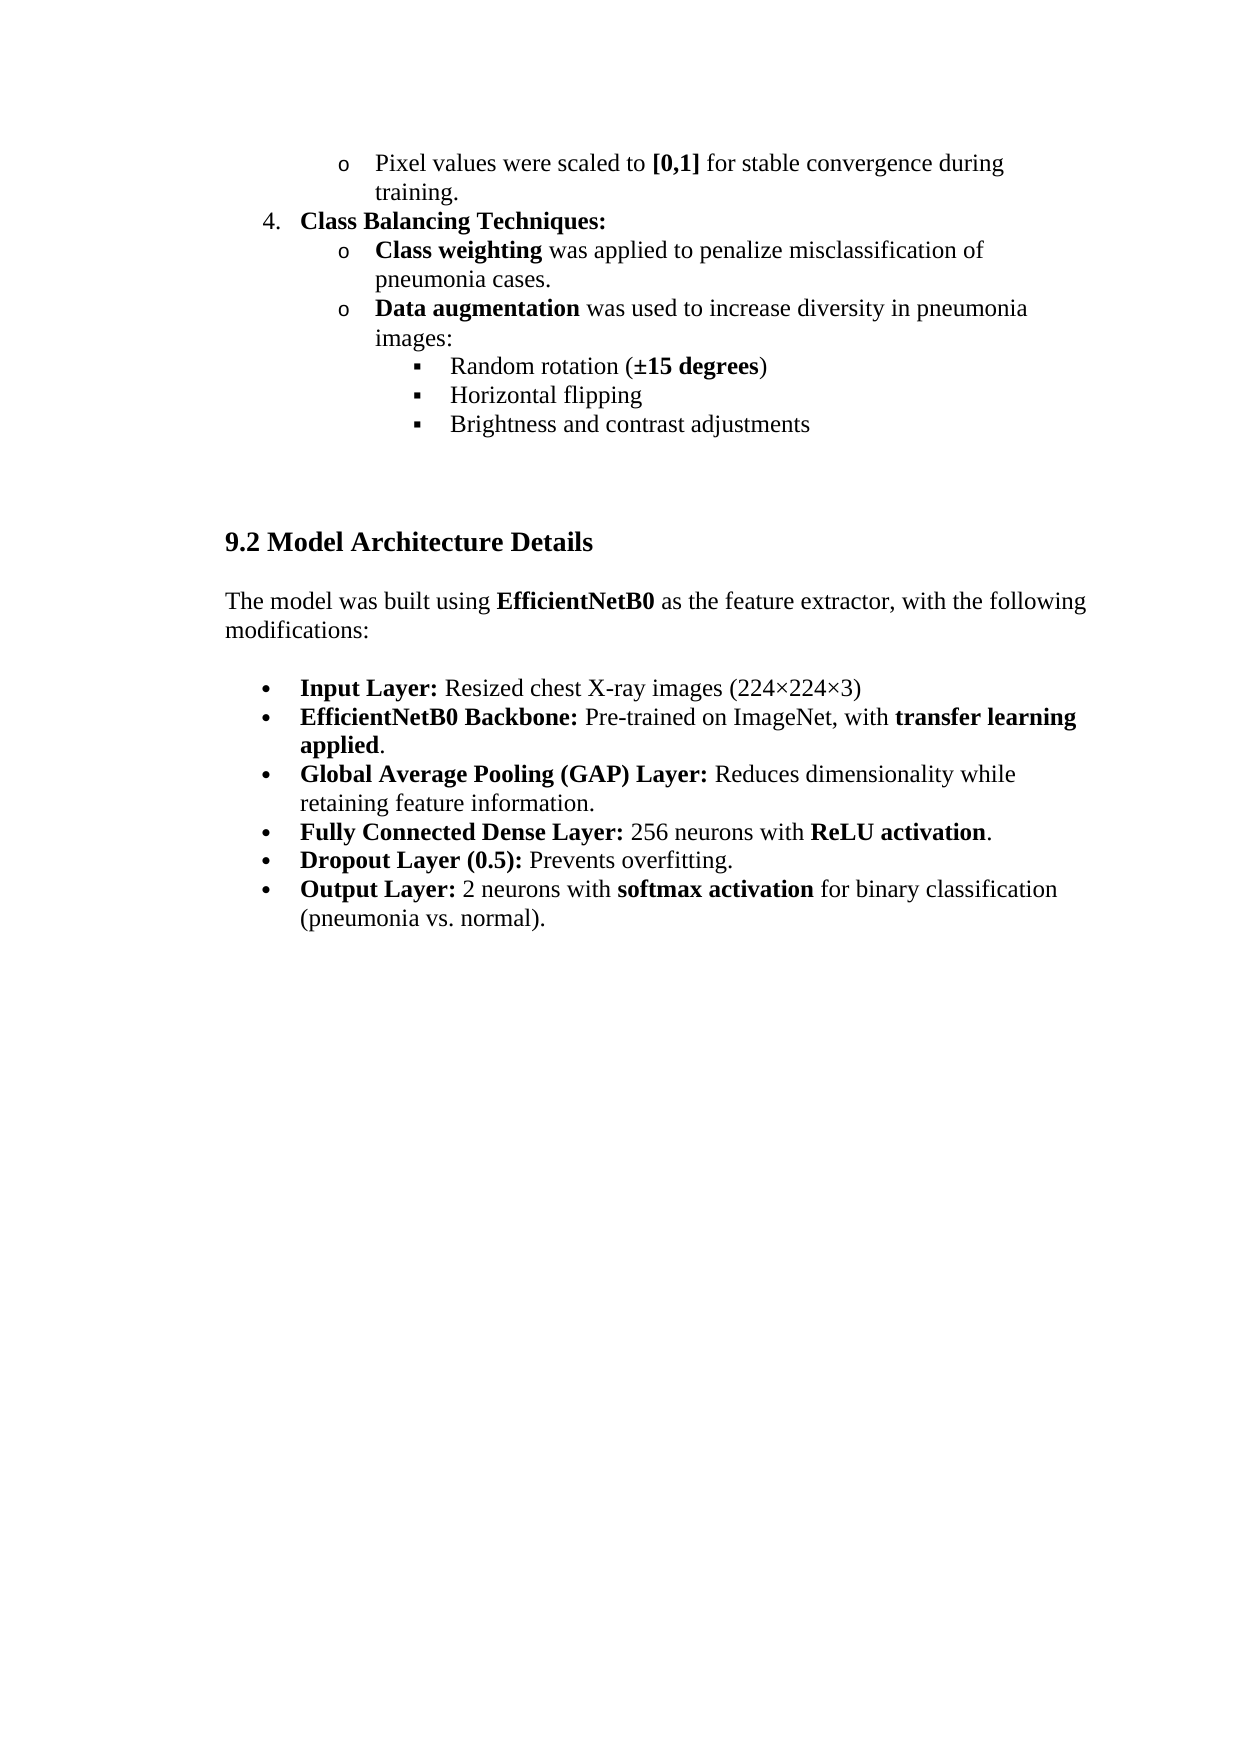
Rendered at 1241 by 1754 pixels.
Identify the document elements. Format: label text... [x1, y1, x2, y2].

list Data augmentation was used to increase diversity in pneumonia images: [337, 293, 1090, 351]
list Pixel values were scaled to [0,1] for stable convergence during training. [337, 148, 1090, 206]
text 9.2 Model Architecture Details [225, 525, 1090, 557]
list Class weighting was applied to penalize misclassification of pneumonia cases. [337, 235, 1090, 293]
list Class Balancing Techniques: [262, 206, 1090, 235]
text The model was built using EfficientNetB0 as the feature extractor, with the following modifications: [225, 586, 1090, 644]
list Horizontal flipping [412, 380, 1090, 409]
list Brightness and contrast adjustments [412, 409, 1090, 438]
list Dropout Layer (0.5): Prevents overfitting. [262, 846, 1090, 874]
list Output Layer: 2 neurons with softmax activation for binary classification (pneumonia vs. normal). [262, 874, 1090, 932]
list Input Layer: Resized chest X-ray images (224×224×3) [262, 673, 1090, 702]
list Random rotation (±15 degrees) [412, 351, 1090, 380]
list Global Average Pooling (GAP) Layer: Reduces dimensionality while retaining feature information. [262, 759, 1090, 817]
list EfficientNetB0 Backbone: Pre-trained on ImageNet, with transfer learning applied. [262, 702, 1090, 759]
list Fully Connected Dense Layer: 256 neurons with ReLU activation. [262, 817, 1090, 846]
